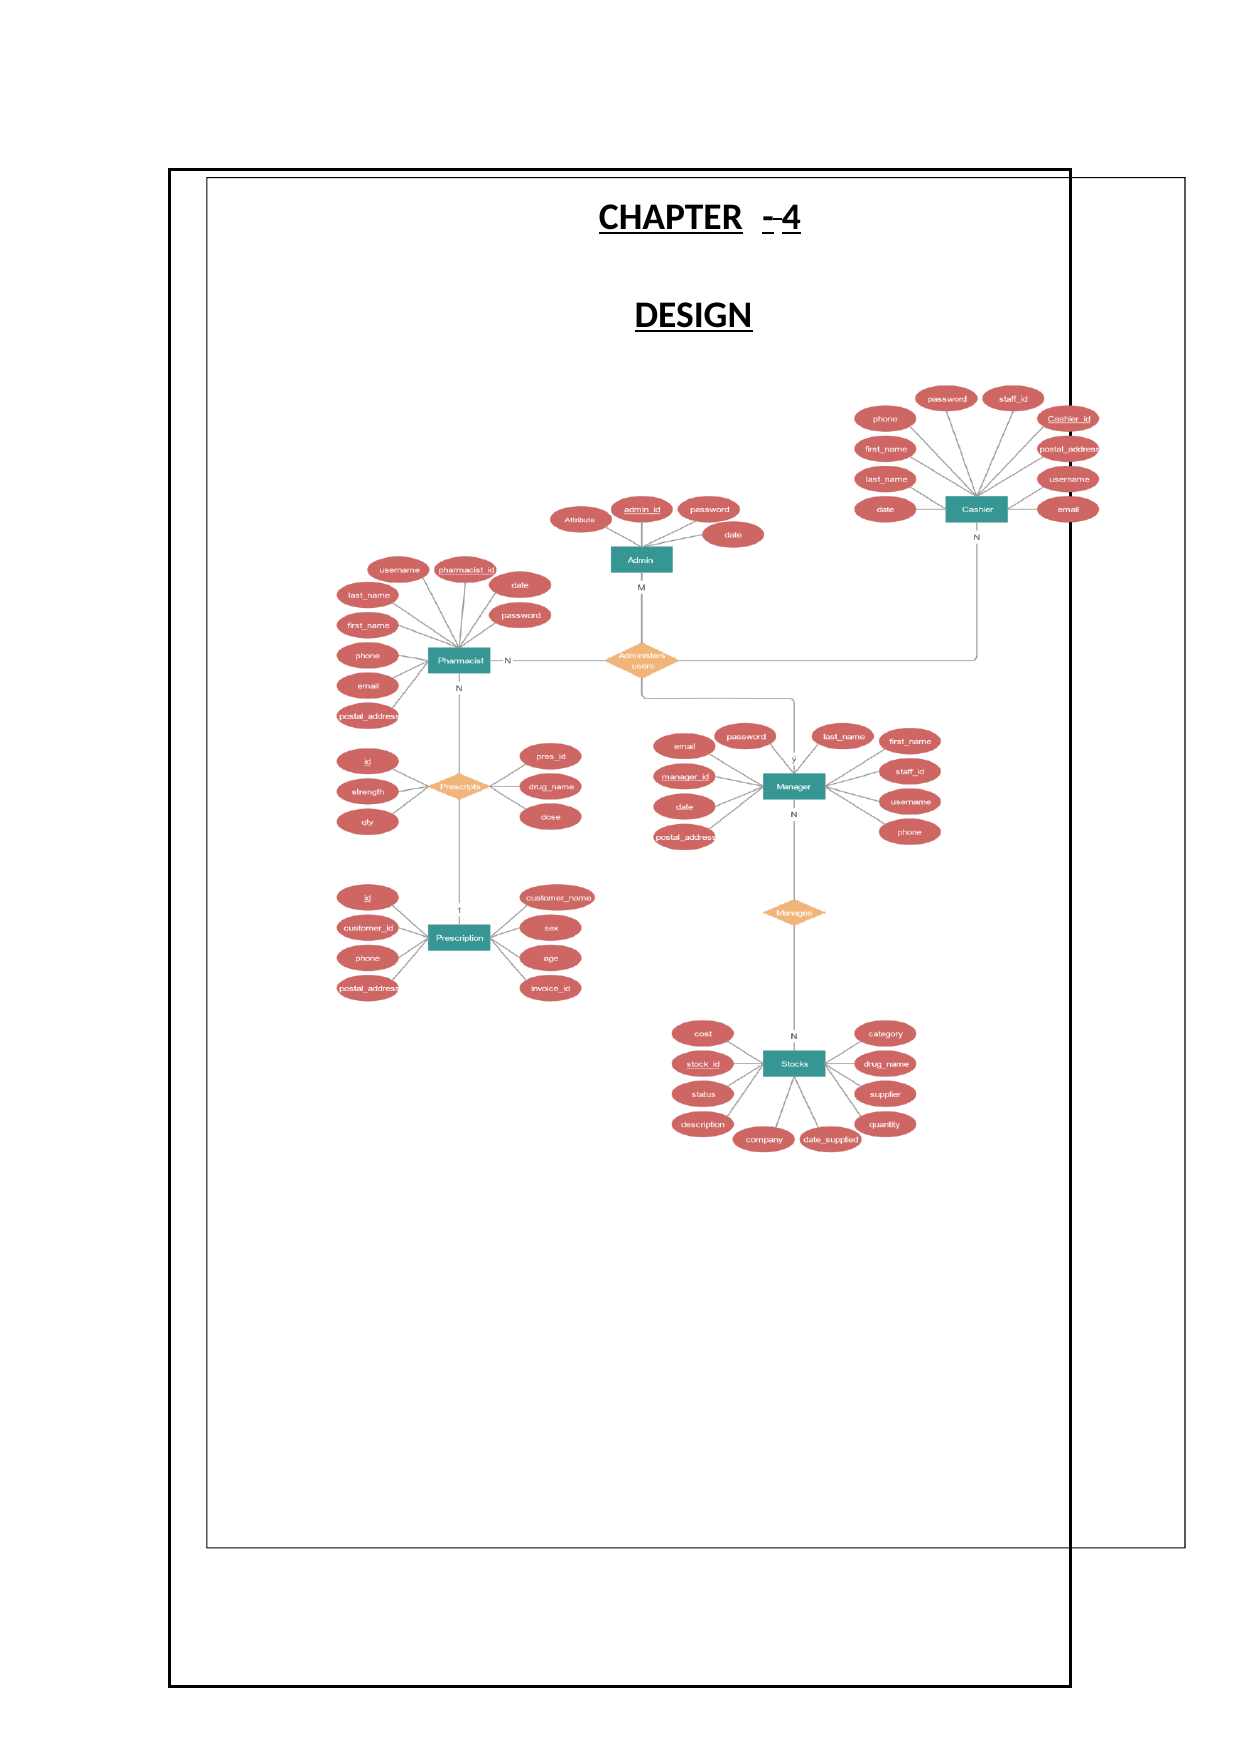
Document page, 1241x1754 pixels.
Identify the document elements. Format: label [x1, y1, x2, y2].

picture [334, 383, 1100, 1154]
